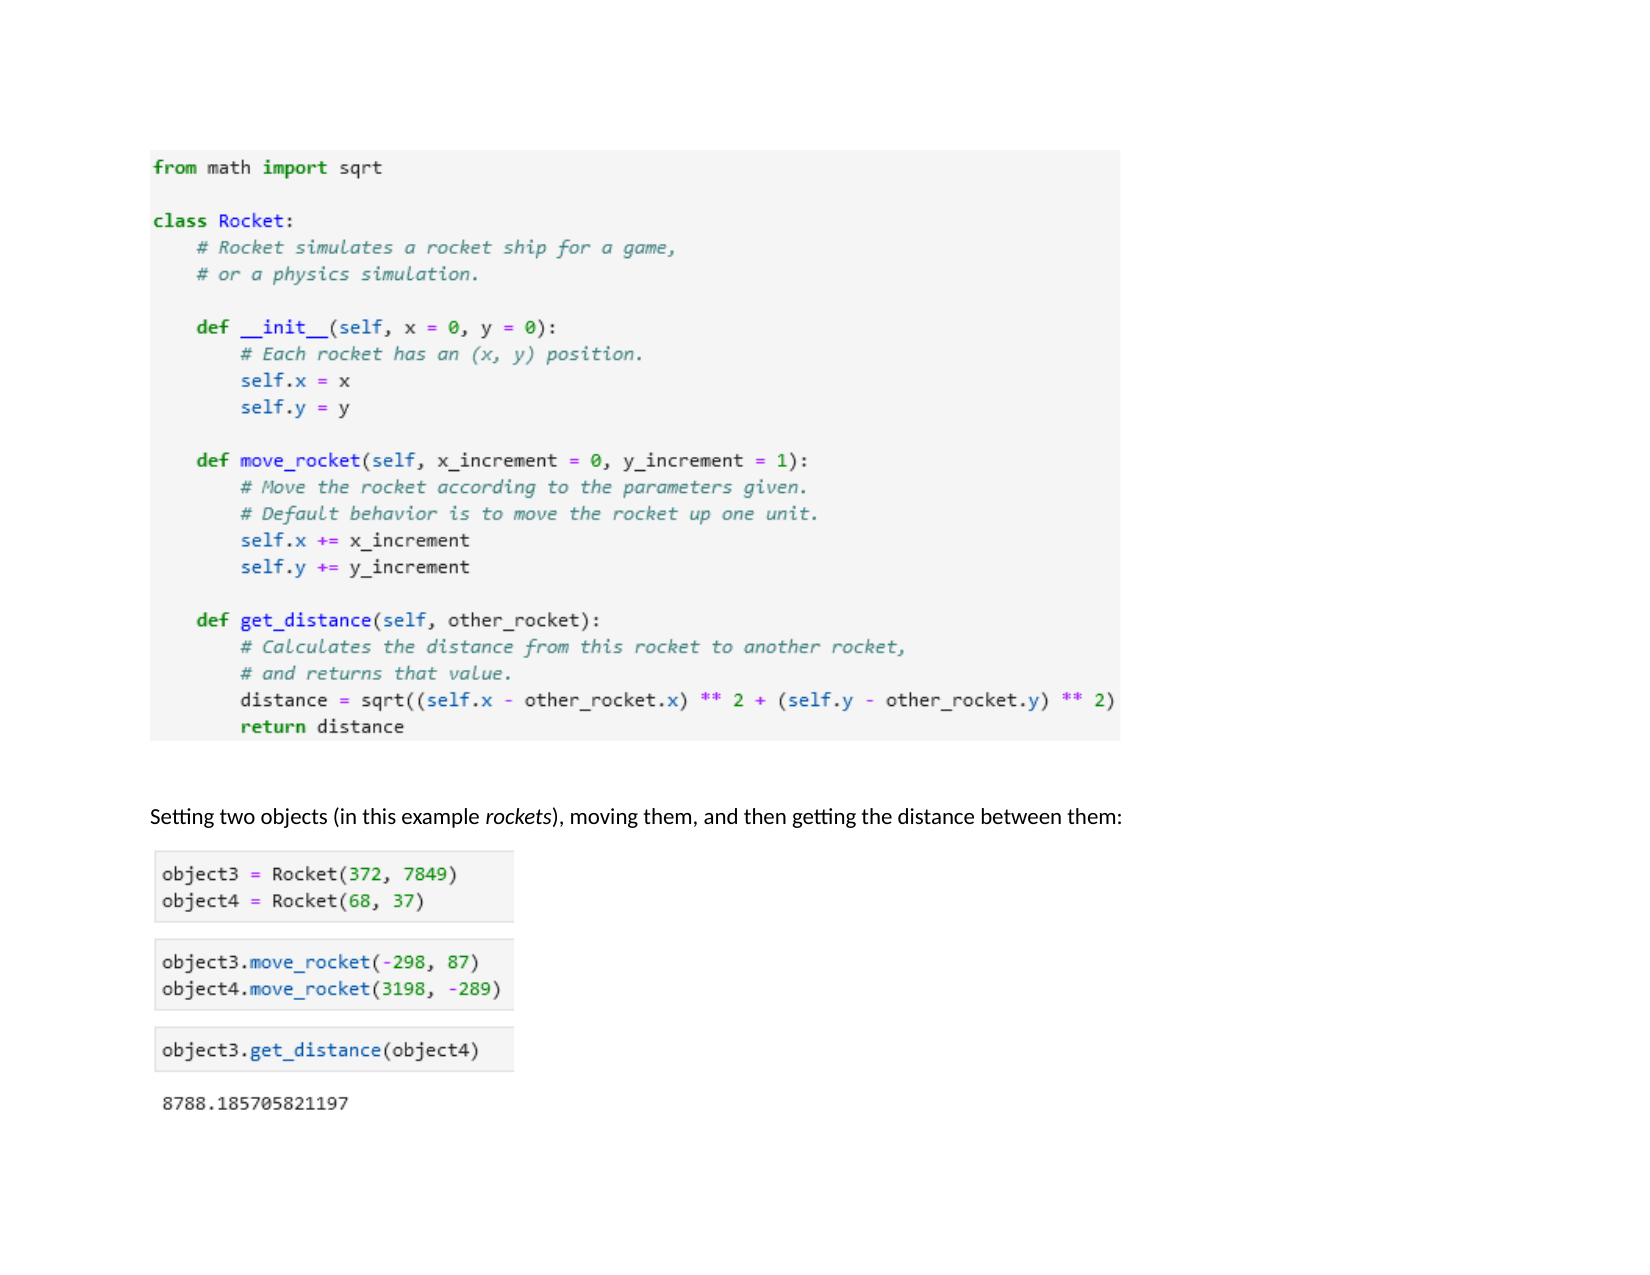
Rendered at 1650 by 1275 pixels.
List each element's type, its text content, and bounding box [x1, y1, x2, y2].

picture [150, 846, 515, 1121]
text Setting two objects (in this example rockets), moving them, and then getting the distance between them: [150, 802, 1500, 830]
picture [150, 150, 1121, 741]
